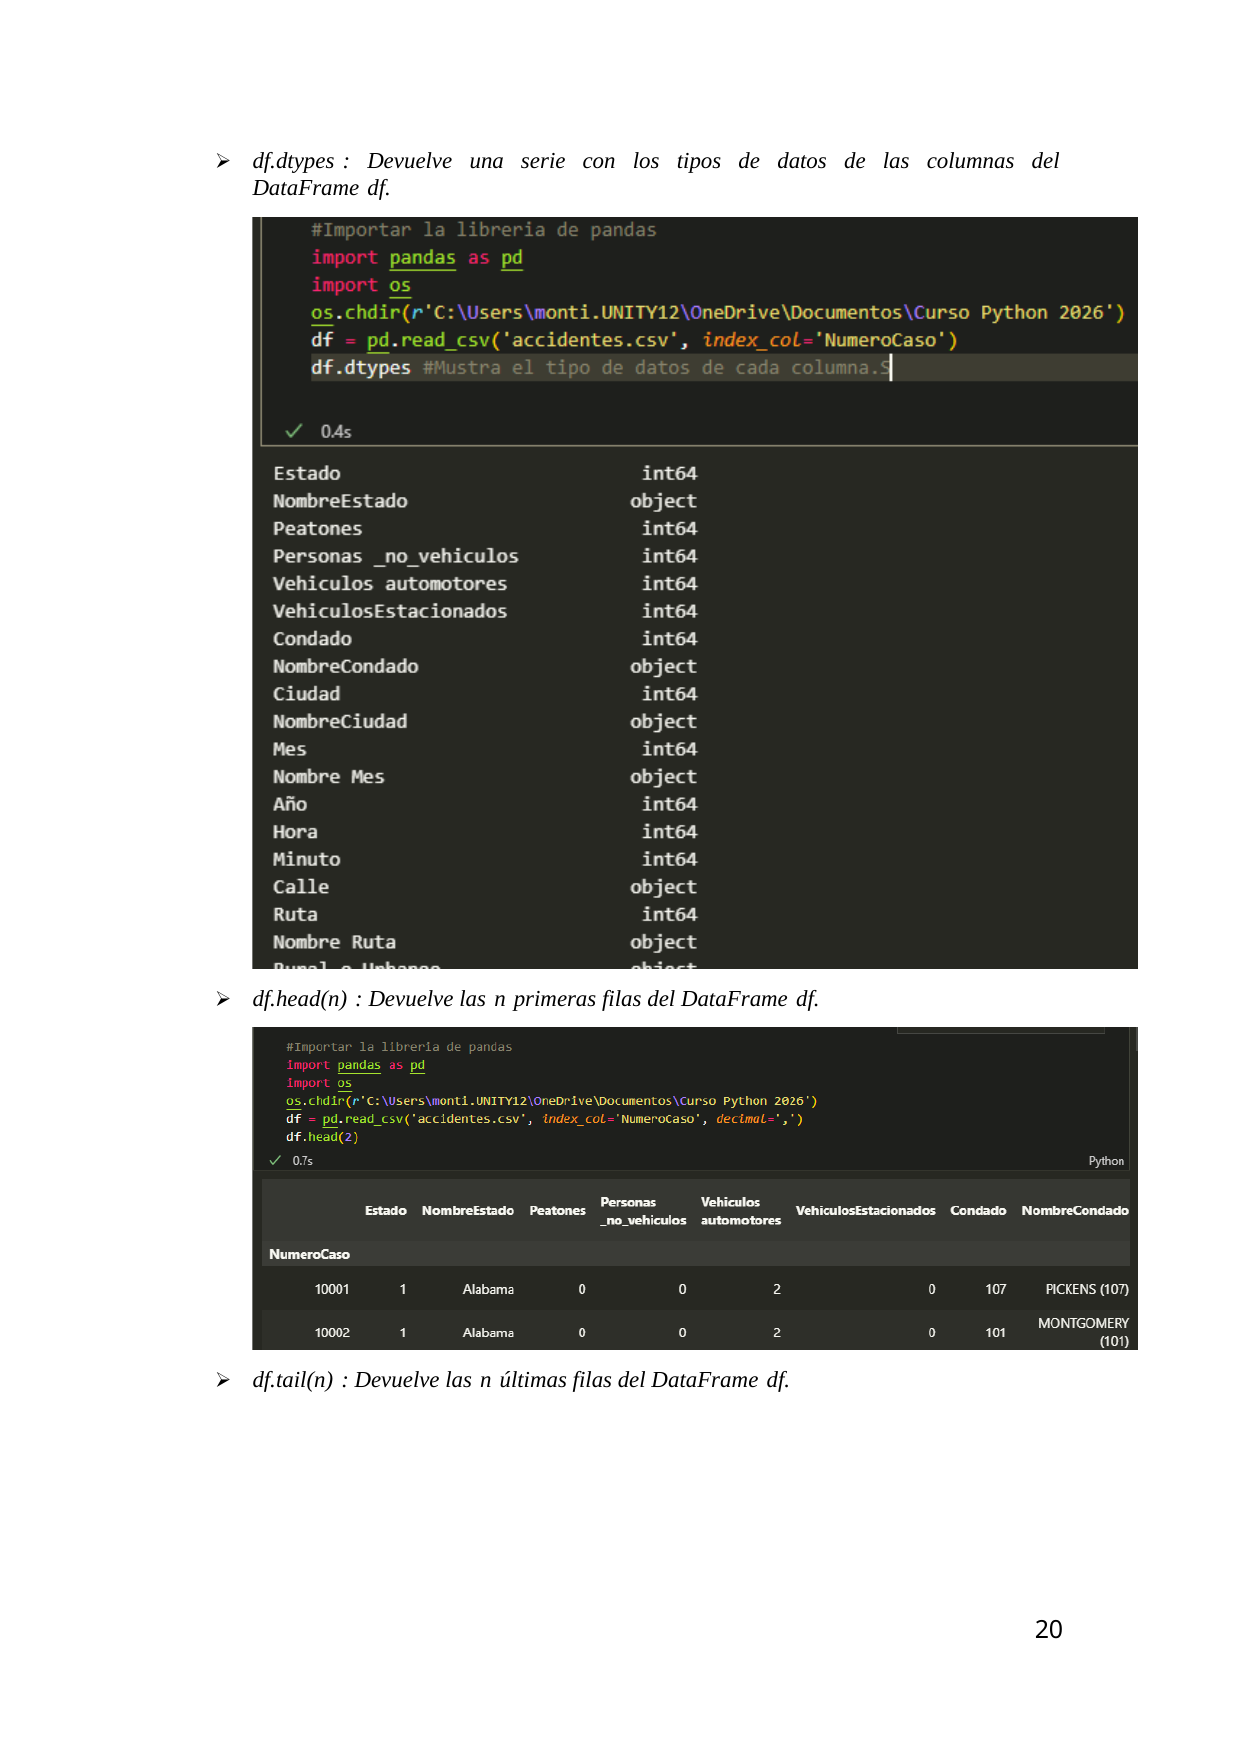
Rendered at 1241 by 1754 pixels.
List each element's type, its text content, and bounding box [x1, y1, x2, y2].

text df.head(n) : Devuelve las n primeras filas del DataFrame df. [215, 985, 1063, 1011]
picture [252, 217, 1138, 969]
text df.tail(n) : Devuelve las n últimas filas del DataFrame df. [215, 1367, 1063, 1393]
text df.dtypes : Devuelve una serie con los tipos de datos de las columnas del DataFrame df. [215, 148, 1063, 200]
picture [252, 1027, 1138, 1350]
